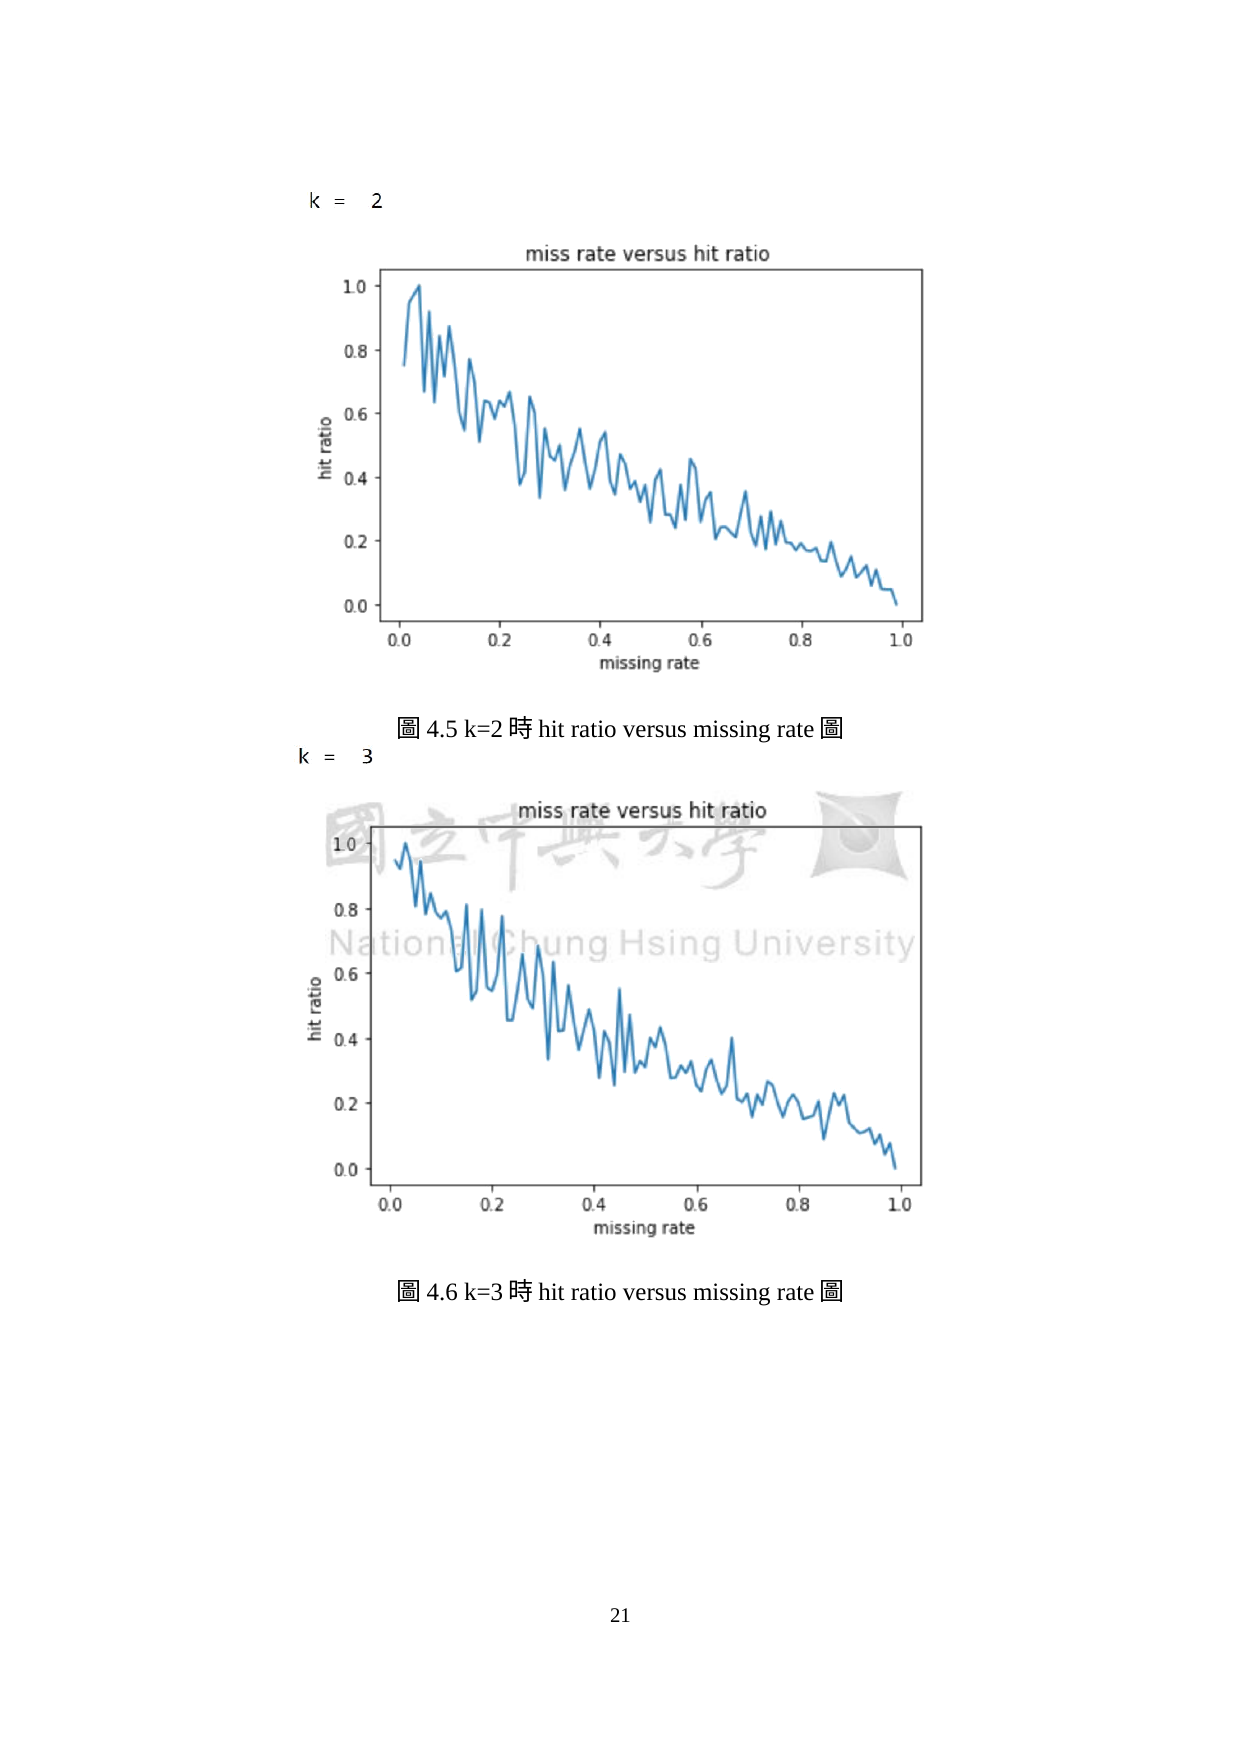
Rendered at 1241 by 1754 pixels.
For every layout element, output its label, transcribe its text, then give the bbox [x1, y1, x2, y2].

picture [303, 183, 937, 679]
picture [294, 745, 947, 1245]
